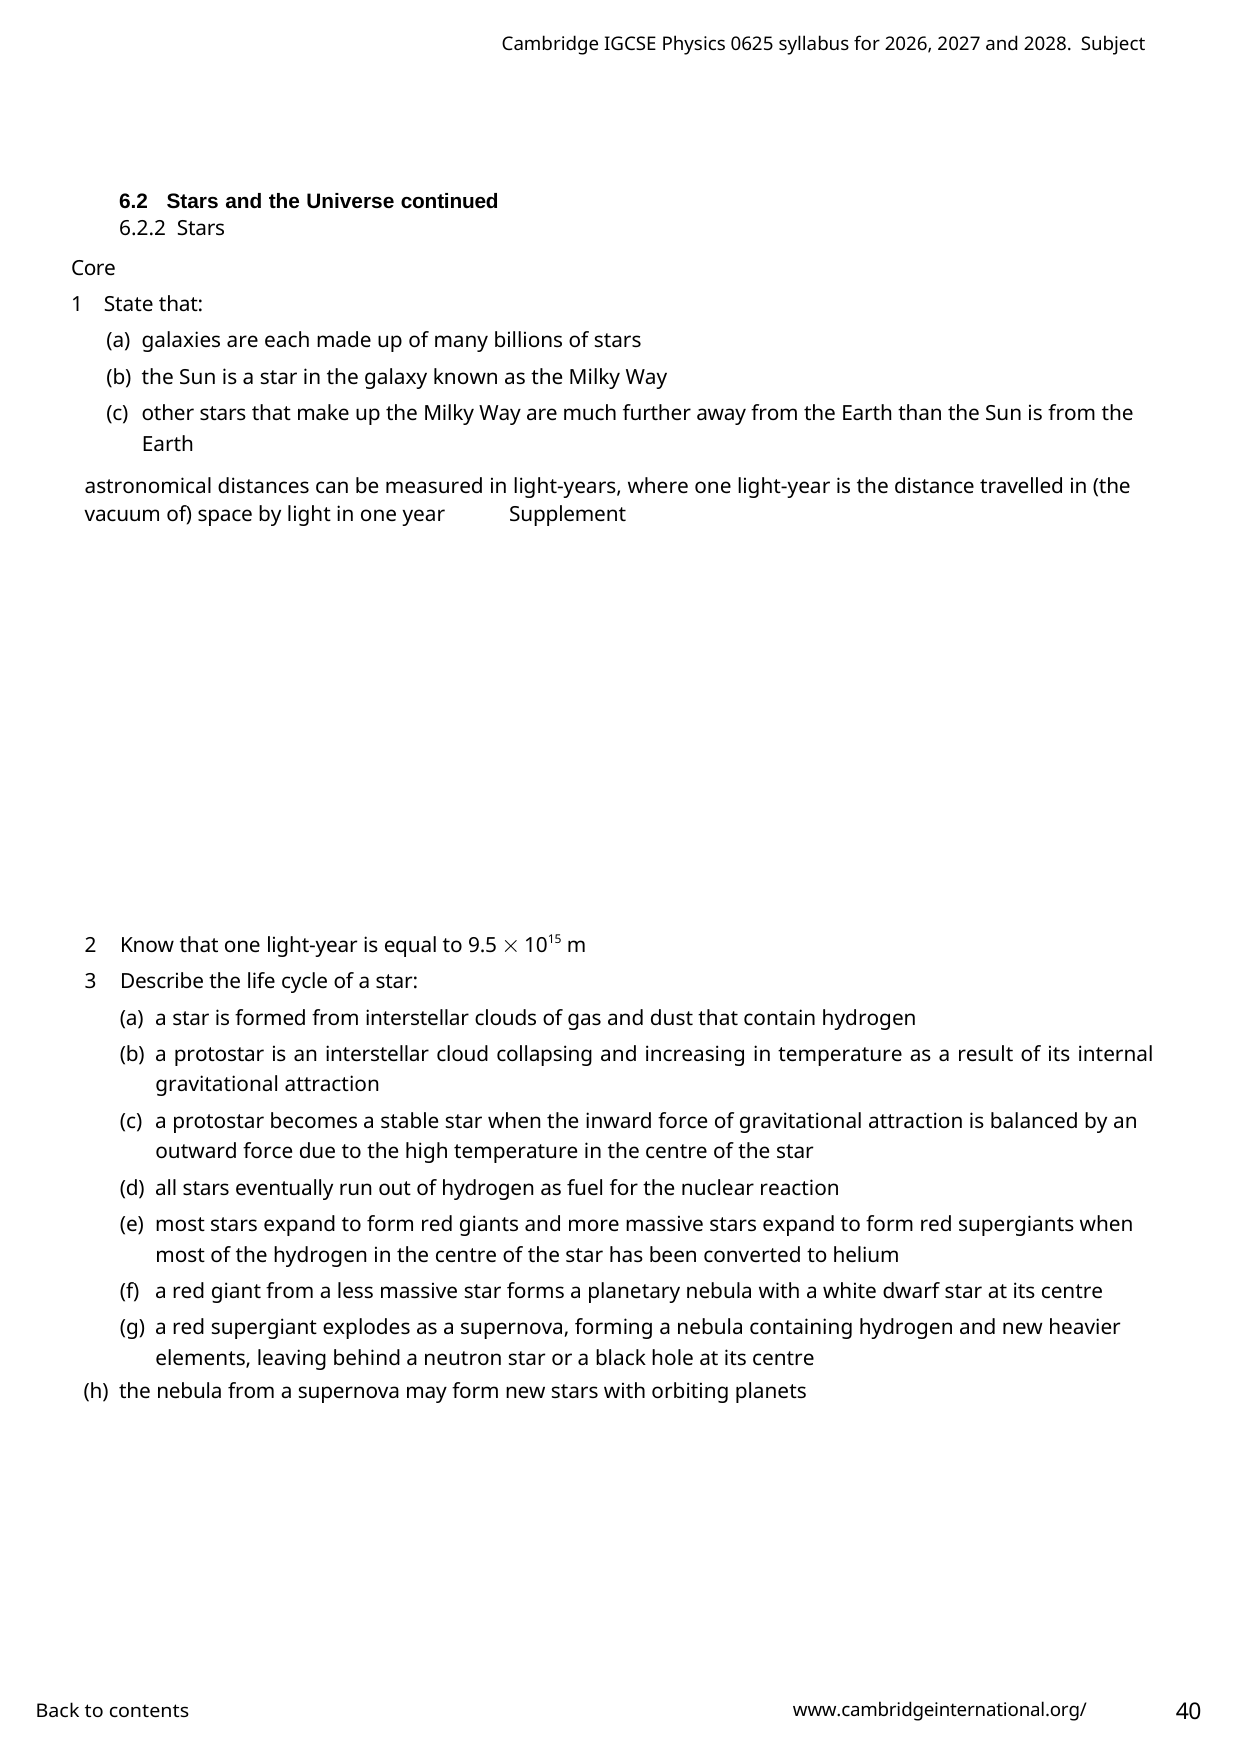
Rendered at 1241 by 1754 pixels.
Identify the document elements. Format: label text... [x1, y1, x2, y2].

list the nebula from a supernova may form new stars with orbiting planets [83, 1376, 1151, 1404]
list other stars that make up the Milky Way are much further away from the Earth than the Sun is from the Earth [106, 398, 1134, 457]
list most stars expand to form red giants and more massive stars expand to form red supergiants when most of the hydrogen in the centre of the star has been converted to helium [119, 1209, 1155, 1268]
text Core [71, 253, 1166, 281]
text 1 State that: [71, 289, 1166, 318]
list a red giant from a less massive star forms a planetary nebula with a white dwarf star at its centre [119, 1276, 1152, 1304]
list Know that one light-year is equal to 9.5  1015 m [84, 930, 1166, 959]
text 6.2 Stars and the Universe continued [119, 189, 1166, 213]
list the Sun is a star in the galaxy known as the Milky Way [106, 362, 1141, 390]
list Describe the life cycle of a star: [84, 966, 1166, 995]
list a protostar is an interstellar cloud collapsing and increasing in temperature as a result of its internal gravitational attraction [119, 1039, 1154, 1098]
list a protostar becomes a stable star when the inward force of gravitational attraction is balanced by an outward force due to the high temperature in the centre of the star [119, 1106, 1146, 1165]
text astronomical distances can be measured in light-years, where one light-year is the distance travelled in (the vacuum of) space by light in one year Supplement [84, 471, 1166, 528]
list galaxies are each made up of many billions of stars [106, 325, 1137, 354]
list all stars eventually run out of hydrogen as fuel for the nuclear reaction [119, 1173, 1132, 1201]
list a red supergiant explodes as a supernova, forming a nebula containing hydrogen and new heavier elements, leaving behind a neutron star or a black hole at its centre [119, 1312, 1143, 1371]
list a star is formed from interstellar clouds of gas and dust that contain hydrogen [119, 1003, 1132, 1031]
text 6.2.2 Stars [119, 213, 1166, 241]
